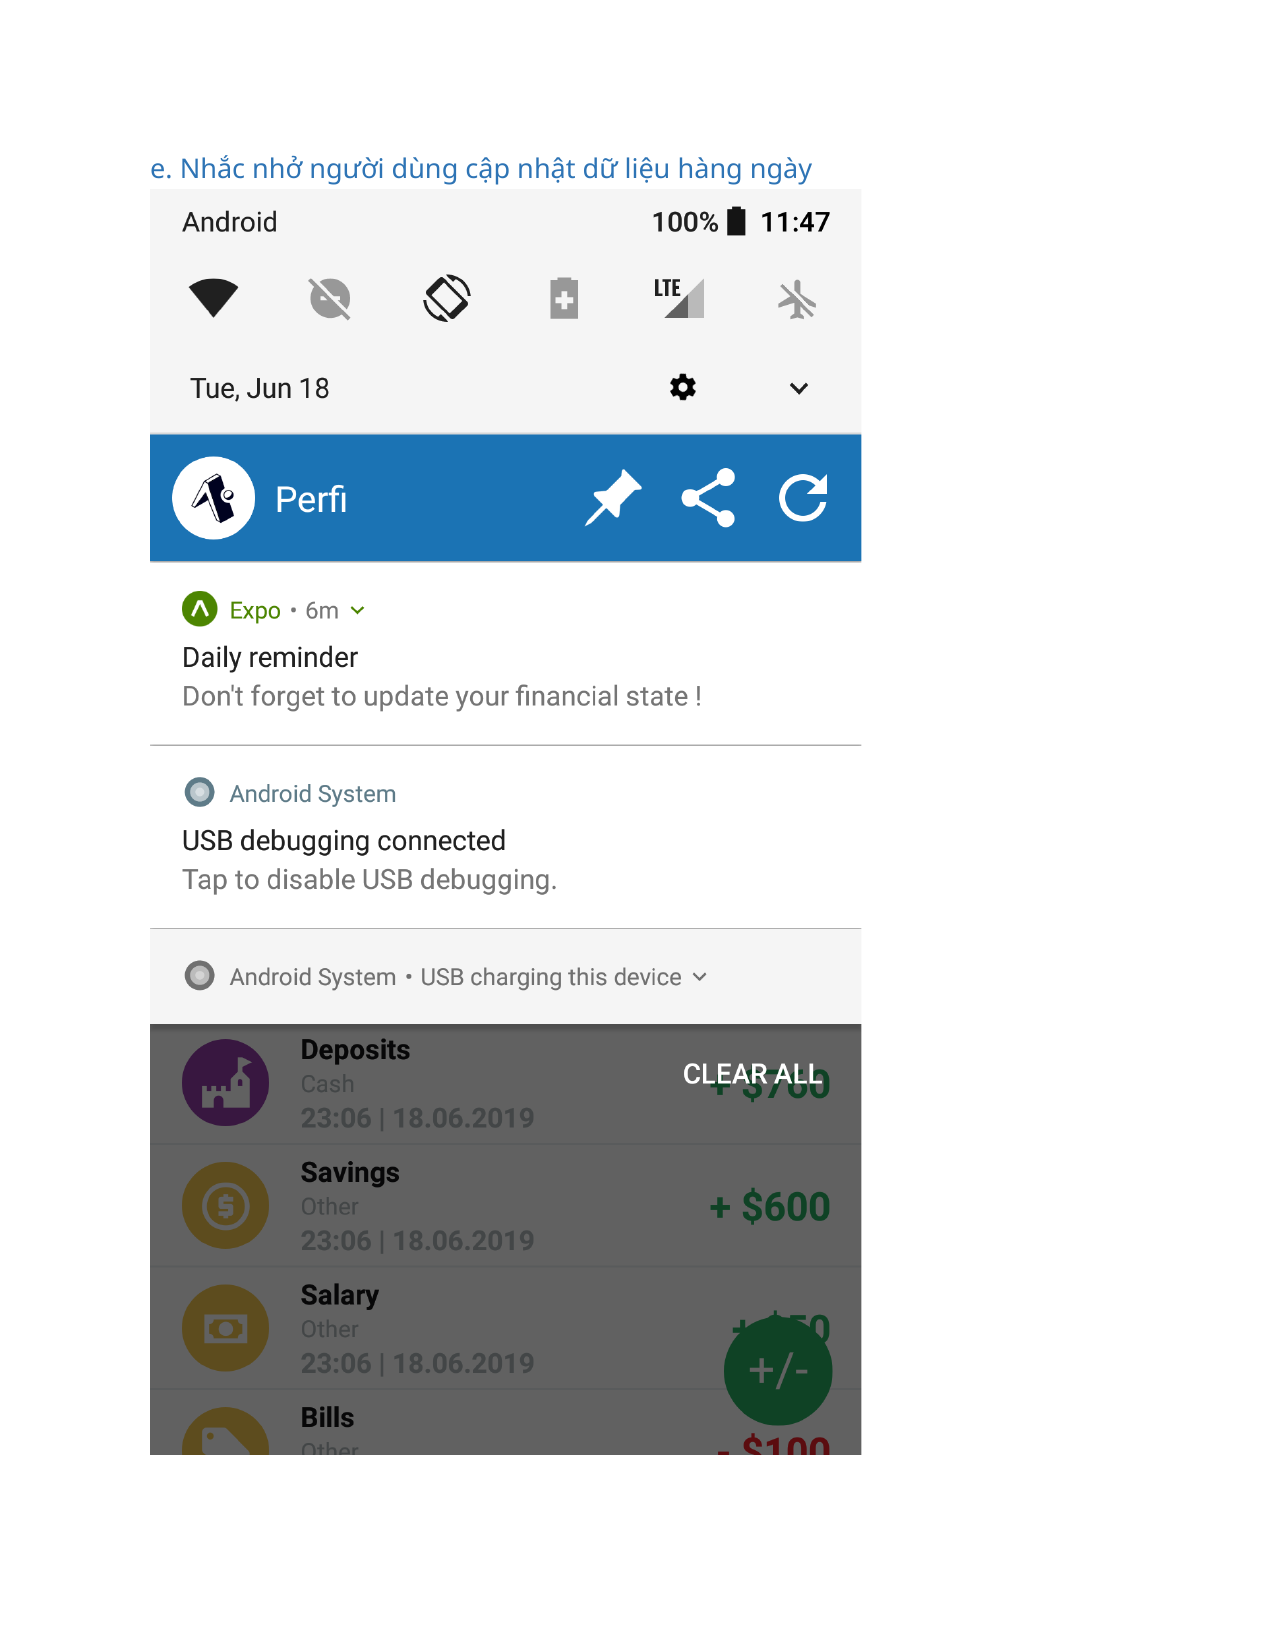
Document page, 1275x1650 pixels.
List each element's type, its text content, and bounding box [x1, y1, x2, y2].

picture [150, 189, 862, 1455]
subtitle e. Nhắc nhở người dùng cập nhật dữ liệu hàng ngày [150, 150, 1125, 187]
